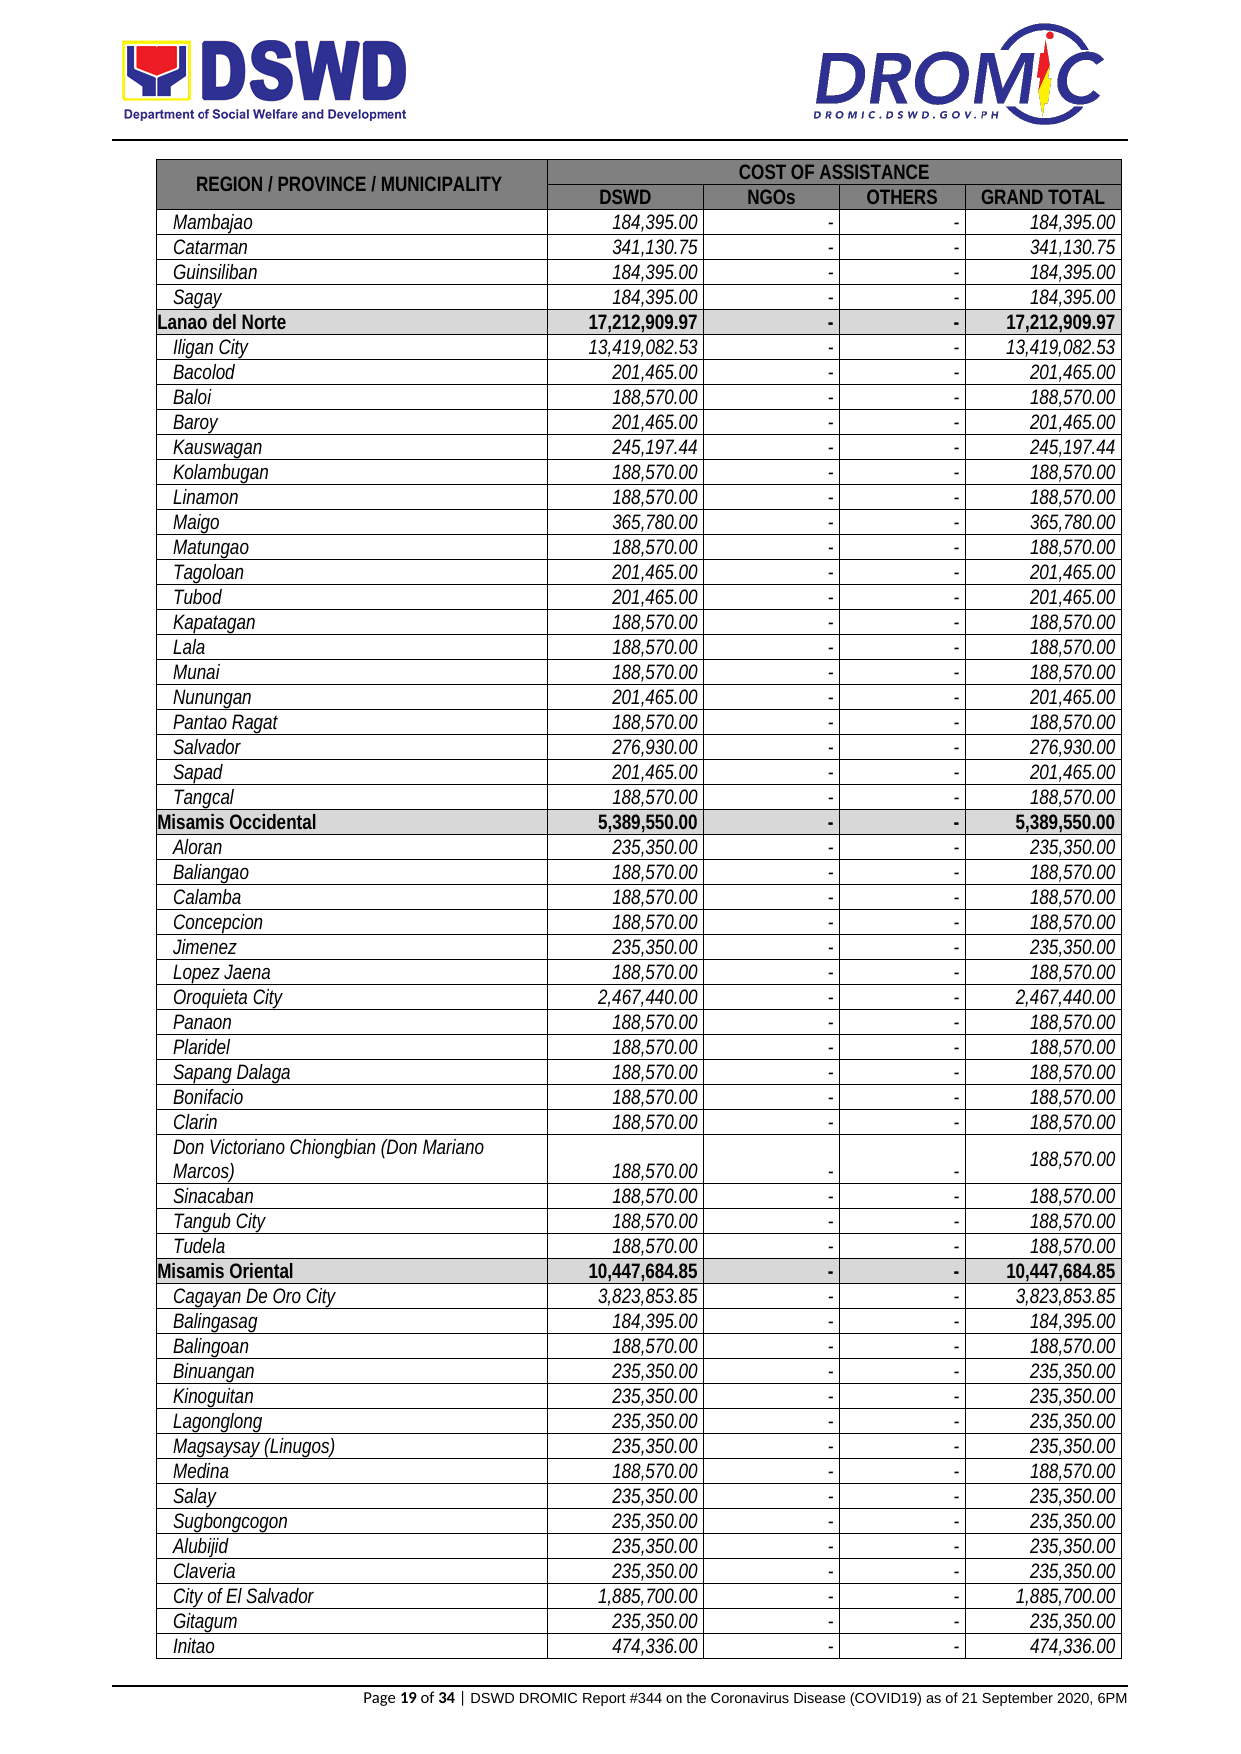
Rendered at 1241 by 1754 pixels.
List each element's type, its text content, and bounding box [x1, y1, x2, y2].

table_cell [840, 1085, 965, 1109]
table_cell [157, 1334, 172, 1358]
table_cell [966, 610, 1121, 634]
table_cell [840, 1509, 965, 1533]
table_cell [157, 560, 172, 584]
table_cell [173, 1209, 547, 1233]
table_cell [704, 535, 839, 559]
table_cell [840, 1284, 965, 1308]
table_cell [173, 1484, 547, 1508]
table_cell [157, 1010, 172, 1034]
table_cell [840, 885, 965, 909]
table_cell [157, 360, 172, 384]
table_header REGION / PROVINCE / MUNICIPALITY [157, 160, 547, 209]
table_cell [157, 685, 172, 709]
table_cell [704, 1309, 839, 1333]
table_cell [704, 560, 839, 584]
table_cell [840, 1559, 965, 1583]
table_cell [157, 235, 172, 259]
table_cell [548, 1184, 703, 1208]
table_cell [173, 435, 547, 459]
table_cell NGOs [704, 185, 839, 209]
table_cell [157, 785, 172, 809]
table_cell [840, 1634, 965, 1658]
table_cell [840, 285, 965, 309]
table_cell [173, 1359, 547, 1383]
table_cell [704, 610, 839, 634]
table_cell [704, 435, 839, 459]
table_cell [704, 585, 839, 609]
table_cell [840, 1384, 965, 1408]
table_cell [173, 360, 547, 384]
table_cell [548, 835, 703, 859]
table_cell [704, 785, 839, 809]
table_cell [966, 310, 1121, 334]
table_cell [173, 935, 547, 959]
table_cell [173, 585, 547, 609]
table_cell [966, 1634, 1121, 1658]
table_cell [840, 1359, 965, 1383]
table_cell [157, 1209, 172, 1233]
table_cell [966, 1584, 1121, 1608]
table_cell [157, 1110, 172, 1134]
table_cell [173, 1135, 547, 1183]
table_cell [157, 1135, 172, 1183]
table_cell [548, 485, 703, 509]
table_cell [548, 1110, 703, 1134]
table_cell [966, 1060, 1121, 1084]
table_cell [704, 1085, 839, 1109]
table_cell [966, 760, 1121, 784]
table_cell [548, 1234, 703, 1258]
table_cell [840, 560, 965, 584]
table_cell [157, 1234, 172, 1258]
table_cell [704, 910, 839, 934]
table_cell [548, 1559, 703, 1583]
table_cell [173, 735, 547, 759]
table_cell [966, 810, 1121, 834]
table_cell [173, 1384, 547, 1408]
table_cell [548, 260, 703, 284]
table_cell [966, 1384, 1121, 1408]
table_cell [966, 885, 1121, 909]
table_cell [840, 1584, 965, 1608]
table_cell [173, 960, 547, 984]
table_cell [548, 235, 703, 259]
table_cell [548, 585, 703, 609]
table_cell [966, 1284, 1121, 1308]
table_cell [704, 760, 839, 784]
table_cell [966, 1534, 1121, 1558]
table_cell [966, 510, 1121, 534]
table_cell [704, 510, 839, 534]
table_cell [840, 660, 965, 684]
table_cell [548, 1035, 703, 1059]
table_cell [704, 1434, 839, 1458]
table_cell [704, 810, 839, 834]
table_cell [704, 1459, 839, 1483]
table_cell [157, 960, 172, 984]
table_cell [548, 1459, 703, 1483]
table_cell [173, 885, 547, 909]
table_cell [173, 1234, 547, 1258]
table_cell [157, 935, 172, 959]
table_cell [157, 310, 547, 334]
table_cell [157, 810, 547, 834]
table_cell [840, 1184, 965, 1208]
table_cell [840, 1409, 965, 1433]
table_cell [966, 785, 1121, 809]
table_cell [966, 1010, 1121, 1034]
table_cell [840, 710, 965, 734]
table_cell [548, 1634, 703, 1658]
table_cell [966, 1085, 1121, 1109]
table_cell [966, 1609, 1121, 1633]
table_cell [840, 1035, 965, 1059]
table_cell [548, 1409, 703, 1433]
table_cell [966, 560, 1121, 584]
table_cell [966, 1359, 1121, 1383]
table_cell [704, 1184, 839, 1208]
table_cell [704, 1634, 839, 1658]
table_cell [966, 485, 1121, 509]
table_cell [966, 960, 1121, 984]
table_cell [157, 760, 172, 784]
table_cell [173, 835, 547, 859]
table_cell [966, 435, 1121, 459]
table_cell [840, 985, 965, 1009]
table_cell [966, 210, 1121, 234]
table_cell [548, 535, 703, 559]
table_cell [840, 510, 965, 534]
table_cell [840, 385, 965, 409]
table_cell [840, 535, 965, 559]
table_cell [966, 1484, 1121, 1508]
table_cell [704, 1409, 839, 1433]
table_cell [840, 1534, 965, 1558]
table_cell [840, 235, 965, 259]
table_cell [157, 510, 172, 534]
table_cell DSWD [548, 185, 703, 209]
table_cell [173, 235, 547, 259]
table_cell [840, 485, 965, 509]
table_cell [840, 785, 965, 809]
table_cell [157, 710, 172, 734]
picture [781, 23, 1133, 125]
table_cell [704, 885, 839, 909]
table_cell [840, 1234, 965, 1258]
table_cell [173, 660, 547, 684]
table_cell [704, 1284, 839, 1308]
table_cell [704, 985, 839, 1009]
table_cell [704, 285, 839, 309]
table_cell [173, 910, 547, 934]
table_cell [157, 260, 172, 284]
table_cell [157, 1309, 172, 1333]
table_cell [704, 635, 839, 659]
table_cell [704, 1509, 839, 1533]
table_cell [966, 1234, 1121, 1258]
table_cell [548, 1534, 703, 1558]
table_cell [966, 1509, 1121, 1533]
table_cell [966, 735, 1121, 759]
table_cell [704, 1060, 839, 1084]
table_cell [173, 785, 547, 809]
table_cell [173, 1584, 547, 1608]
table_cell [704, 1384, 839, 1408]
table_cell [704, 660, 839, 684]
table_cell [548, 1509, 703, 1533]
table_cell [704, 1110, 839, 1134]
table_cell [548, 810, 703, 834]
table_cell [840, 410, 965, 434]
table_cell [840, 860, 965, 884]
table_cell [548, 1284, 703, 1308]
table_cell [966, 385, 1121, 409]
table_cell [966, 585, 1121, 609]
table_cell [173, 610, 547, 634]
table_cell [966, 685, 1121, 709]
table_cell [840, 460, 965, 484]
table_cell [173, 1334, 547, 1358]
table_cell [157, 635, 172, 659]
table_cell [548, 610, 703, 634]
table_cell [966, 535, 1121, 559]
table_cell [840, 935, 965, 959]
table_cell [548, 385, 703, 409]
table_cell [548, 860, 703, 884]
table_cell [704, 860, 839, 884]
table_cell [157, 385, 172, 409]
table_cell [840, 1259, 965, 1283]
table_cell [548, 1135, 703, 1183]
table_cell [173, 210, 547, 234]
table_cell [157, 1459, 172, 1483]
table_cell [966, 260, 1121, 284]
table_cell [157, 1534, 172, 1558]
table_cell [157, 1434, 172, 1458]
table_cell OTHERS [840, 185, 965, 209]
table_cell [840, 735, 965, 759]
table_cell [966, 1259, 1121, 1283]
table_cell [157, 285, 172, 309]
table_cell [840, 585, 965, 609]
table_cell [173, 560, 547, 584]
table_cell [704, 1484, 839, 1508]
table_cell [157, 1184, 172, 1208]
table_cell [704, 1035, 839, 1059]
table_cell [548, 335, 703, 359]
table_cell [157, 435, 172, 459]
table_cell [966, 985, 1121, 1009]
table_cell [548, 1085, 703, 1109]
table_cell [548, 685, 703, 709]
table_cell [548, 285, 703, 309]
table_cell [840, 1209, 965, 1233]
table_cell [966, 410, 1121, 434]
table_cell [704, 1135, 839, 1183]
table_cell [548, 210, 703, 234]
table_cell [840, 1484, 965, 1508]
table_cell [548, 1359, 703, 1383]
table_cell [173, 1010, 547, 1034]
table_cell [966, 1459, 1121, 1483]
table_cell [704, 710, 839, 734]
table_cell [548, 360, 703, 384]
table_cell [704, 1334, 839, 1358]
picture [112, 37, 416, 125]
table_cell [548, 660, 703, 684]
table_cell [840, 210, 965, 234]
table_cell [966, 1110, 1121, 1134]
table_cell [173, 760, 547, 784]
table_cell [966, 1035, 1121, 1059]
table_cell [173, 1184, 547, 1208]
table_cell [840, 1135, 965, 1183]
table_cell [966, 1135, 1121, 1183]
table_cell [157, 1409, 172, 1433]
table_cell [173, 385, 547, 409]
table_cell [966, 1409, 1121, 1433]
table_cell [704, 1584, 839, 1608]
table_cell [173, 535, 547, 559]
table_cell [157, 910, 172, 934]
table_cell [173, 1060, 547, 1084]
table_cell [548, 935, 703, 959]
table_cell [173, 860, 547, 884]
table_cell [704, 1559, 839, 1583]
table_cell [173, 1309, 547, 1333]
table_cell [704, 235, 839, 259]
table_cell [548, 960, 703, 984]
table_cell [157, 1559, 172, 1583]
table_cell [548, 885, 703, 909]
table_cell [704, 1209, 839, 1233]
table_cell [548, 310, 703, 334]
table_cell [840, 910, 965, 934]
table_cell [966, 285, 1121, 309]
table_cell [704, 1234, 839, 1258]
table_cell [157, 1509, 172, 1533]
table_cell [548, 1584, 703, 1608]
table_cell GRAND TOTAL [966, 185, 1121, 209]
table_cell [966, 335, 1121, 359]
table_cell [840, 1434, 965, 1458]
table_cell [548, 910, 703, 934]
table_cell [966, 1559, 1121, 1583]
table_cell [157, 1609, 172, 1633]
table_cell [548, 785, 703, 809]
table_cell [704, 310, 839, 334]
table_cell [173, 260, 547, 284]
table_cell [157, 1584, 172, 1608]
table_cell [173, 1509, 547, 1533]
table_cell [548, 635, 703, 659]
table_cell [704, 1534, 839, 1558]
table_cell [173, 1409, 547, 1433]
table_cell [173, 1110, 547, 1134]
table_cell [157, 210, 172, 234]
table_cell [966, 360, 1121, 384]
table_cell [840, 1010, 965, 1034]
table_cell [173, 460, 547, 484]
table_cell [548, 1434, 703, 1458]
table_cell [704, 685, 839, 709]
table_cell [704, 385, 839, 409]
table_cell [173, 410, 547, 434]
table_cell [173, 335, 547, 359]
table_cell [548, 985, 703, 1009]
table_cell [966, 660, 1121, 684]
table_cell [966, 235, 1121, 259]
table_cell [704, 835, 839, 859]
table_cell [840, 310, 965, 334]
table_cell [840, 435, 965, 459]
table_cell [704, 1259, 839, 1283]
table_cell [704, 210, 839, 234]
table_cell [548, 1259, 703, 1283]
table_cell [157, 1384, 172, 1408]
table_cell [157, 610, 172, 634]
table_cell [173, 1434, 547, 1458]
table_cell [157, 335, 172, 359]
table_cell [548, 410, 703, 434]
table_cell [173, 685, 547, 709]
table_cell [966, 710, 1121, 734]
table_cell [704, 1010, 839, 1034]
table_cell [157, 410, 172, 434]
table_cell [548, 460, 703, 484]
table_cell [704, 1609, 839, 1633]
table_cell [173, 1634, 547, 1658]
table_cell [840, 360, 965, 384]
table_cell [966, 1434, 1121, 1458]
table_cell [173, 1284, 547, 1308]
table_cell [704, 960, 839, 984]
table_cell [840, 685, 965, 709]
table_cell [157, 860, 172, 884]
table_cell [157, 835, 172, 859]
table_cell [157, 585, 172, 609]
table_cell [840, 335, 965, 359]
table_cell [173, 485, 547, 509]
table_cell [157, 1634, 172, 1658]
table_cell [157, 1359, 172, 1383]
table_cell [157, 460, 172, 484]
table_header COST OF ASSISTANCE [548, 160, 1121, 184]
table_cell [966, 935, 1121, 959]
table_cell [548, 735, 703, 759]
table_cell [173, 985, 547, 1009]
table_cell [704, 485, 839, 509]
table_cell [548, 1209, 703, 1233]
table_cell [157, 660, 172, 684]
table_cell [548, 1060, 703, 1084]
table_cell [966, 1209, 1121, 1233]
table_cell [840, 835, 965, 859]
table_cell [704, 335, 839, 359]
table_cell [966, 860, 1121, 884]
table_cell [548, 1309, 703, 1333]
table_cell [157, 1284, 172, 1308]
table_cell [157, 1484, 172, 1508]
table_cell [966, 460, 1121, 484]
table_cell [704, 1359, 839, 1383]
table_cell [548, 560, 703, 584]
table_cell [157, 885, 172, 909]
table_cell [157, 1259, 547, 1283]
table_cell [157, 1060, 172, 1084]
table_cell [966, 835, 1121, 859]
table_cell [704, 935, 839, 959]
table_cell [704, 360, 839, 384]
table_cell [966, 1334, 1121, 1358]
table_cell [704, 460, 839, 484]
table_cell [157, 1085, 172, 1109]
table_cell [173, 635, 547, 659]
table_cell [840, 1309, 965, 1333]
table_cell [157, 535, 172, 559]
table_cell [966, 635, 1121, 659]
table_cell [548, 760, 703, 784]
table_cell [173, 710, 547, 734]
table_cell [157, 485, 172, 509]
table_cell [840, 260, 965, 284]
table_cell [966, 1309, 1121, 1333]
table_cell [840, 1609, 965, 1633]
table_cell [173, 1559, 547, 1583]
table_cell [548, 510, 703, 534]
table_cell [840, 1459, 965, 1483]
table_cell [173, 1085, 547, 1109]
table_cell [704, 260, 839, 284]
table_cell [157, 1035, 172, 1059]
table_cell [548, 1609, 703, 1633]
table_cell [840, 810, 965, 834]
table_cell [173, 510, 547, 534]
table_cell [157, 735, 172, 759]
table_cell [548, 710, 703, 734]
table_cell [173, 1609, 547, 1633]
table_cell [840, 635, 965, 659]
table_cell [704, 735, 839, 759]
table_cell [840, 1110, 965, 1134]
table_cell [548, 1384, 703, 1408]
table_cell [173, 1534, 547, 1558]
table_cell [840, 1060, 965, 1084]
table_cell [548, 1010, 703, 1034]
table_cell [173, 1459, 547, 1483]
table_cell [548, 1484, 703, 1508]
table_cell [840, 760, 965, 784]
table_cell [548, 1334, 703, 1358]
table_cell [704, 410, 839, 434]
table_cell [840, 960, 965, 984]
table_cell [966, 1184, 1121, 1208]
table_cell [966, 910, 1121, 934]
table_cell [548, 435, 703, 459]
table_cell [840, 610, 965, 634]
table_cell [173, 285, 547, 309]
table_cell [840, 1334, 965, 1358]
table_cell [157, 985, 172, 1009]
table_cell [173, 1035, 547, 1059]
